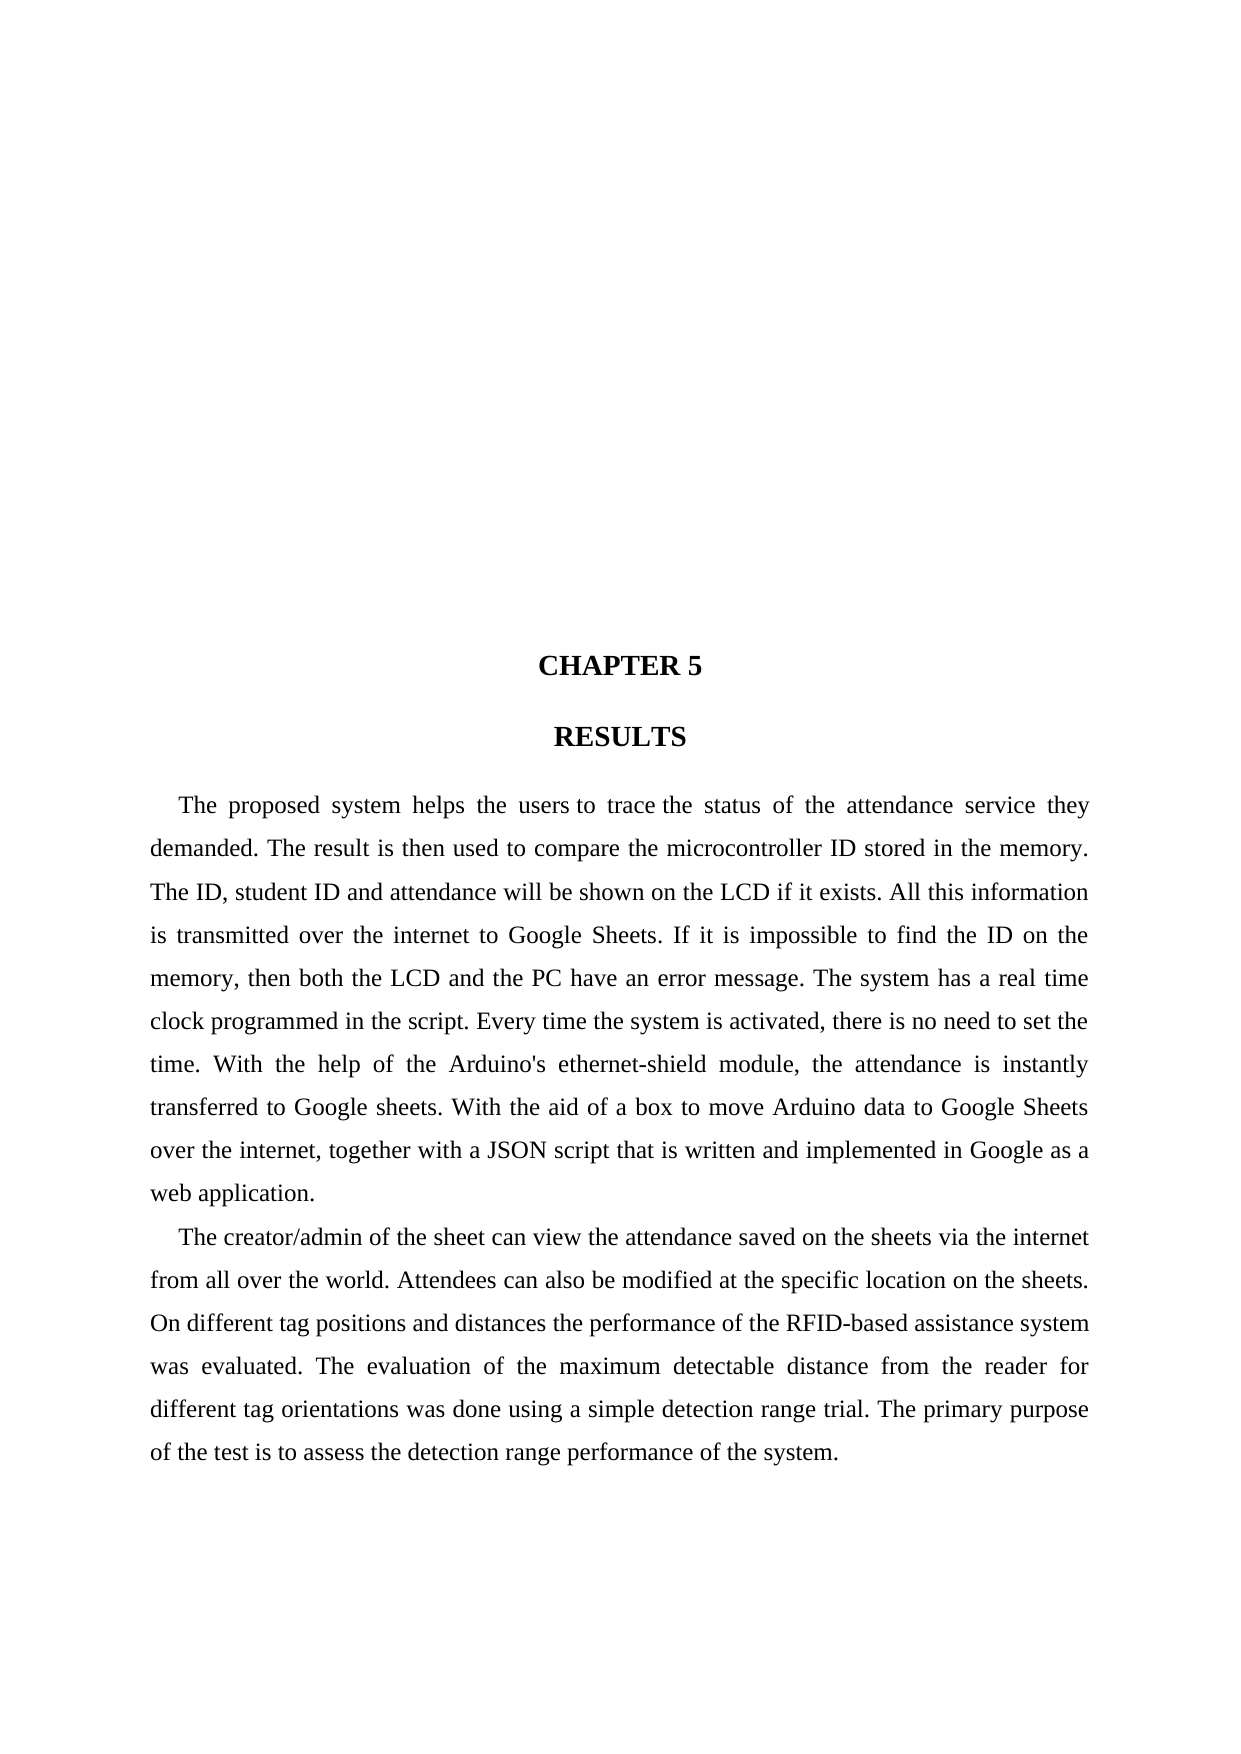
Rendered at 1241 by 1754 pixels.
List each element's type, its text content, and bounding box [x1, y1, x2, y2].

text The creator/admin of the sheet can view the attendance saved on the sheets via the internet from all over the world. Attendees can also be modified at the specific location on the sheets. On different tag positions and distances the performance of the RFID-based assistance system was evaluated. The evaluation of the maximum detectable distance from the reader for different tag orientations was done using a simple detection range trial. The primary purpose of the test is to assess the detection range performance of the system. [150, 1222, 1090, 1466]
text CHAPTER 5 [150, 648, 1090, 682]
text RESULTS [150, 719, 1090, 753]
text The proposed system helps the users to trace the status of the attendance service they demanded. The result is then used to compare the microcontroller ID stored in the memory. The ID, student ID and attendance will be shown on the LCD if it exists. All this information is transmitted over the internet to Google Sheets. If it is impossible to find the ID on the memory, then both the LCD and the PC have an error message. The system has a real time clock programmed in the script. Every time the system is activated, there is no need to set the time. With the help of the Arduino's ethernet-shield module, the attendance is instantly transferred to Google sheets. With the aid of a box to move Arduino data to Google Sheets over the internet, together with a JSON script that is written and implemented in Google as a web application. [150, 790, 1090, 1207]
